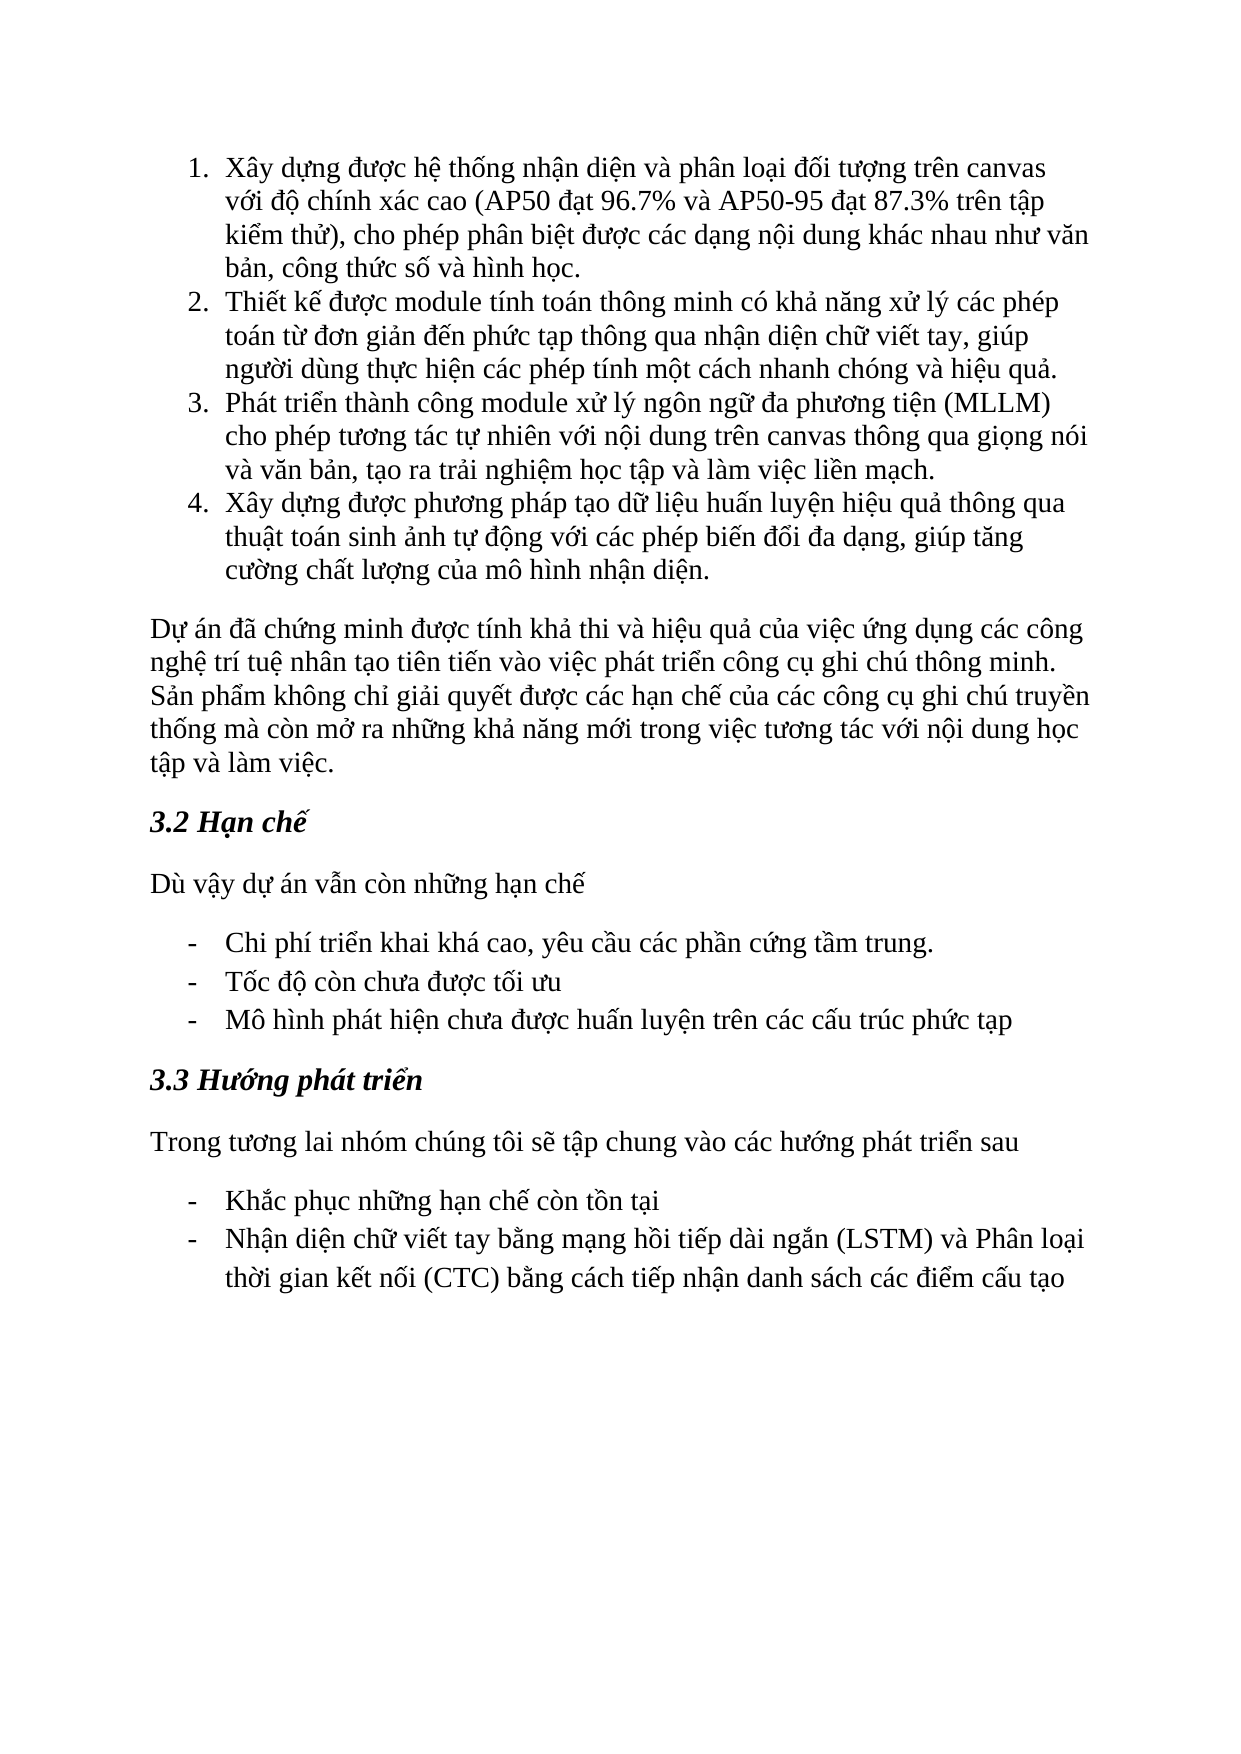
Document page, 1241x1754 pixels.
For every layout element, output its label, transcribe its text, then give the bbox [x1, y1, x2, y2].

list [187, 1222, 1090, 1294]
list Xây dựng được hệ thống nhận diện và phân loại đối tượng trên canvas với độ chính xác cao (AP50 đạt 96.7% và AP50-95 đạt 87.3% trên tập kiểm thử), cho phép phân biệt được các dạng nội dung khác nhau như văn bản, công thức số và hình học. [187, 150, 1090, 284]
list Mô hình phát hiện chưa được huấn luyện trên các cấu trúc phức tạp [187, 1002, 1090, 1036]
list Chi phí triển khai khá cao, yêu cầu các phần cứng tầm trung. [187, 925, 1090, 959]
text 3.3 Hướng phát triển [150, 1062, 1090, 1098]
list Phát triển thành công module xử lý ngôn ngữ đa phương tiện (MLLM) cho phép tương tác tự nhiên với nội dung trên canvas thông qua giọng nói và văn bản, tạo ra trải nghiệm học tập và làm việc liền mạch. [187, 385, 1090, 485]
list Khắc phục những hạn chế còn tồn tại [187, 1183, 1090, 1217]
text Dù vậy dự án vẫn còn những hạn chế [150, 866, 1090, 899]
list Thiết kế được module tính toán thông minh có khả năng xử lý các phép toán từ đơn giản đến phức tạp thông qua nhận diện chữ viết tay, giúp người dùng thực hiện các phép tính một cách nhanh chóng và hiệu quả. [187, 284, 1090, 385]
list Tốc độ còn chưa được tối ưu [187, 964, 1090, 997]
text Trong tương lai nhóm chúng tôi sẽ tập chung vào các hướng phát triển sau [150, 1124, 1090, 1157]
text Dự án đã chứng minh được tính khả thi và hiệu quả của việc ứng dụng các công nghệ trí tuệ nhân tạo tiên tiến vào việc phát triển công cụ ghi chú thông minh. Sản phẩm không chỉ giải quyết được các hạn chế của các công cụ ghi chú truyền thống mà còn mở ra những khả năng mới trong việc tương tác với nội dung học tập và làm việc. [150, 611, 1090, 779]
text 3.2 Hạn chế [150, 804, 1090, 840]
list Xây dựng được phương pháp tạo dữ liệu huấn luyện hiệu quả thông qua thuật toán sinh ảnh tự động với các phép biến đổi đa dạng, giúp tăng cường chất lượng của mô hình nhận diện. [187, 485, 1090, 586]
